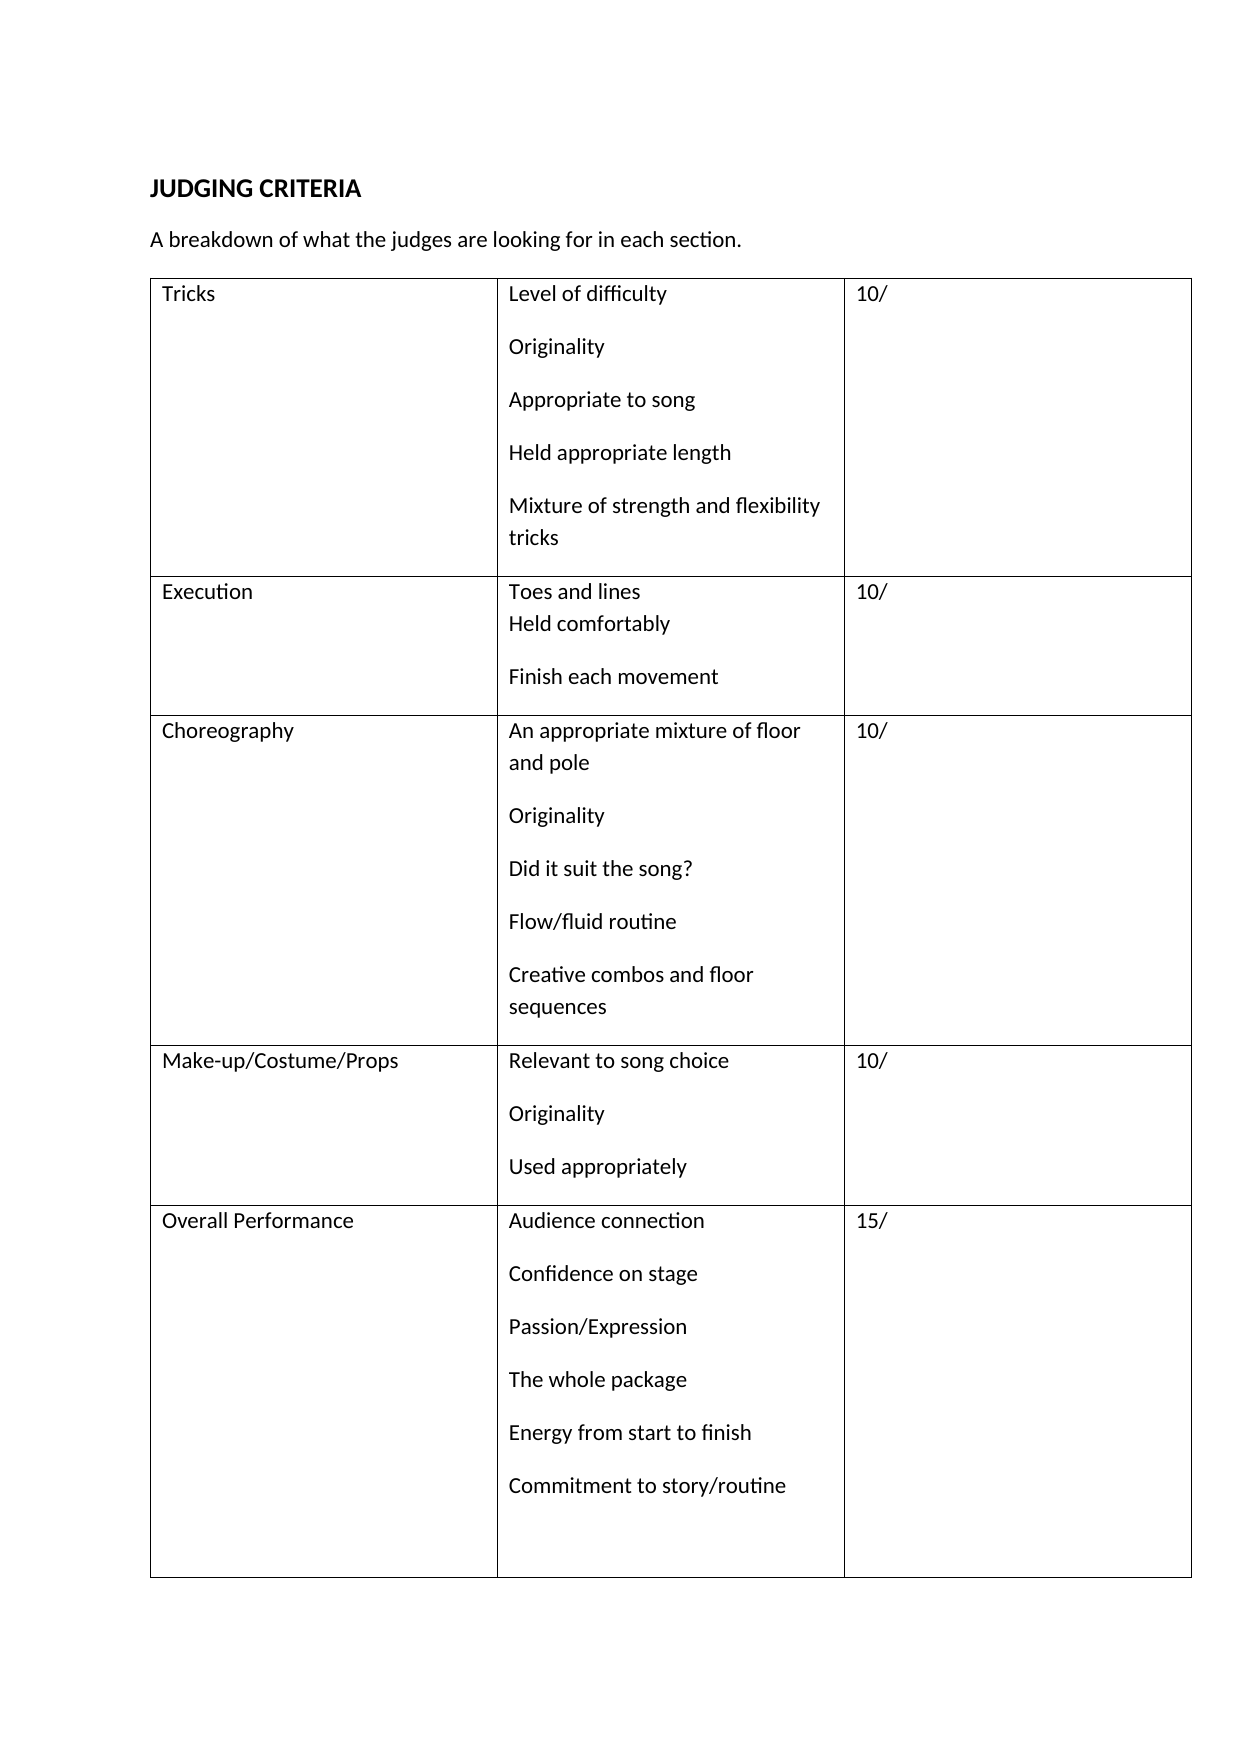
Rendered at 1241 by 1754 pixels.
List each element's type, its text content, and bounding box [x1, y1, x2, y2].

table_cell Make-up/Costume/Props [151, 1046, 497, 1205]
table_header 10/ [845, 279, 1191, 576]
table_cell Execution [151, 577, 497, 715]
table_cell Toes and lines Held comfortably Finish each movement [498, 577, 844, 715]
table_cell An appropriate mixture of floor and pole Originality Did it suit the song? Flow/fluid routine Creative combos and floor sequences [498, 716, 844, 1045]
table_cell 10/ [845, 1046, 1191, 1205]
table_cell 15/ [845, 1206, 1191, 1577]
table_cell Choreography [151, 716, 497, 1045]
table_cell 10/ [845, 577, 1191, 715]
table_cell Relevant to song choice Originality Used appropriately [498, 1046, 844, 1205]
table_cell 10/ [845, 716, 1191, 1045]
subtitle JUDGING CRITERIA [150, 171, 1090, 204]
table_header Tricks [151, 279, 497, 576]
text A breakdown of what the judges are looking for in each section. [150, 225, 1090, 253]
table_cell Audience connection Confidence on stage Passion/Expression The whole package Energy from start to finish Commitment to story/routine [498, 1206, 844, 1577]
table_header Level of difficulty Originality Appropriate to song Held appropriate length Mixture of strength and flexibility tricks [498, 279, 844, 576]
table_cell Overall Performance [151, 1206, 497, 1577]
